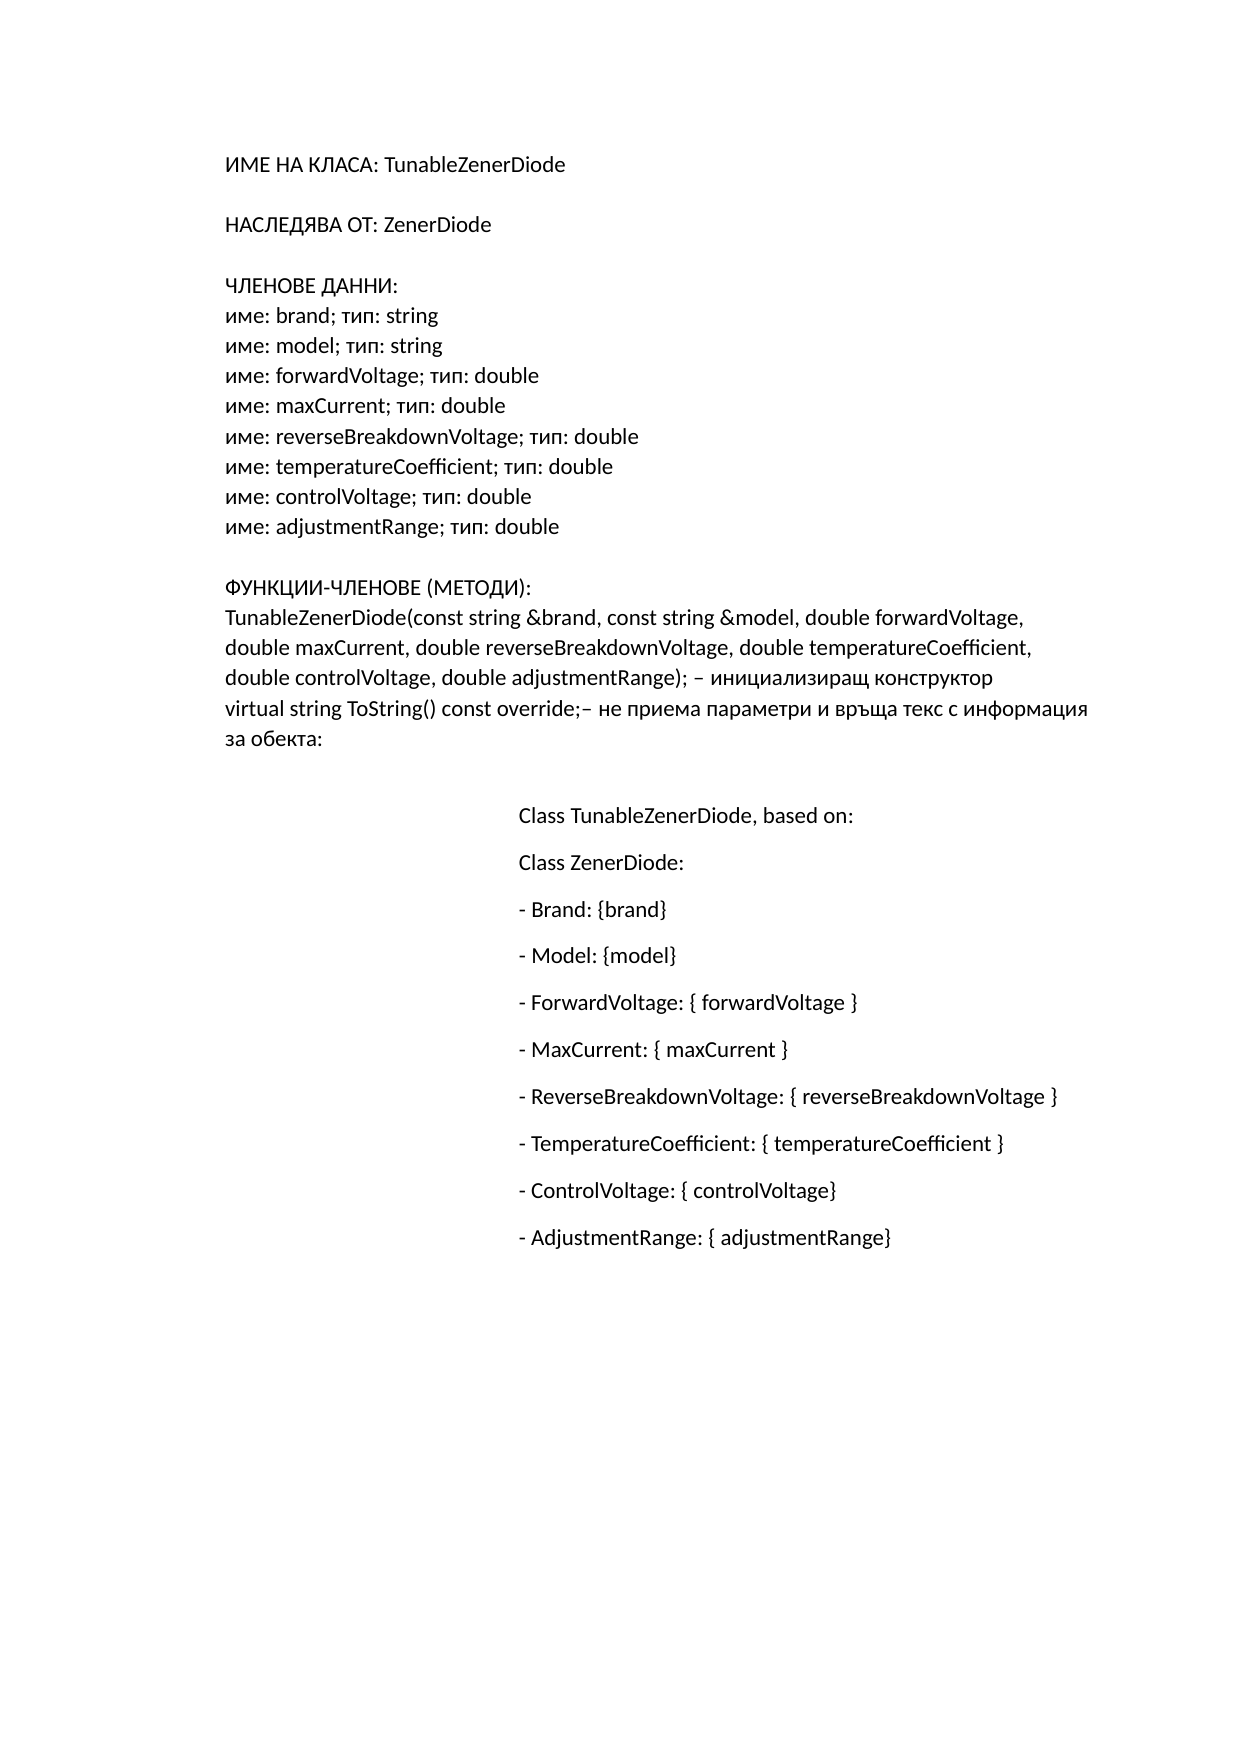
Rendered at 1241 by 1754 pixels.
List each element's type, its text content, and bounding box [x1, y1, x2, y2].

list НАСЛЕДЯВА ОТ: ZenerDiode [225, 210, 1090, 238]
text - Brand: {brand} [445, 895, 1090, 923]
text - TemperatureCoefficient: { temperatureCoefficient } [445, 1129, 1090, 1157]
text - ReverseBreakdownVoltage: { reverseBreakdownVoltage } [445, 1082, 1090, 1110]
list име: reverseBreakdownVoltage; тип: double [225, 422, 1090, 450]
text - Model: {model} [445, 942, 1090, 970]
list име: forwardVoltage; тип: double [225, 361, 1090, 389]
list име: temperatureCoefficient; тип: double [225, 452, 1090, 480]
list име: brand; тип: string [225, 301, 1090, 329]
list virtual string ToString() const override;– не приема параметри и връща текс с информация за обекта: [225, 694, 1090, 752]
list име: controlVoltage; тип: double [225, 482, 1090, 510]
list име: adjustmentRange; тип: double [225, 512, 1090, 541]
text - ForwardVoltage: { forwardVoltage } [445, 988, 1090, 1017]
text Class ZenerDiode: [445, 848, 1090, 876]
list ИМЕ НА КЛАСА: TunableZenerDiode [225, 150, 1090, 178]
list име: maxCurrent; тип: double [225, 392, 1090, 420]
list ФУНКЦИИ-ЧЛЕНОВЕ (МЕТОДИ): [225, 573, 1090, 601]
text Class TunableZenerDiode, based on: [445, 801, 1090, 829]
text - ControlVoltage: { controlVoltage} [445, 1176, 1090, 1204]
text - AdjustmentRange: { adjustmentRange} [445, 1223, 1090, 1251]
list TunableZenerDiode(const string &brand, const string &model, double forwardVoltage, double maxCurrent, double reverseBreakdownVoltage, double temperatureCoefficient, double controlVoltage, double adjustmentRange); – инициализиращ конструктор [225, 603, 1090, 692]
list ЧЛЕНОВЕ ДАННИ: [225, 271, 1090, 299]
list име: model; тип: string [225, 331, 1090, 359]
text - MaxCurrent: { maxCurrent } [445, 1035, 1090, 1063]
